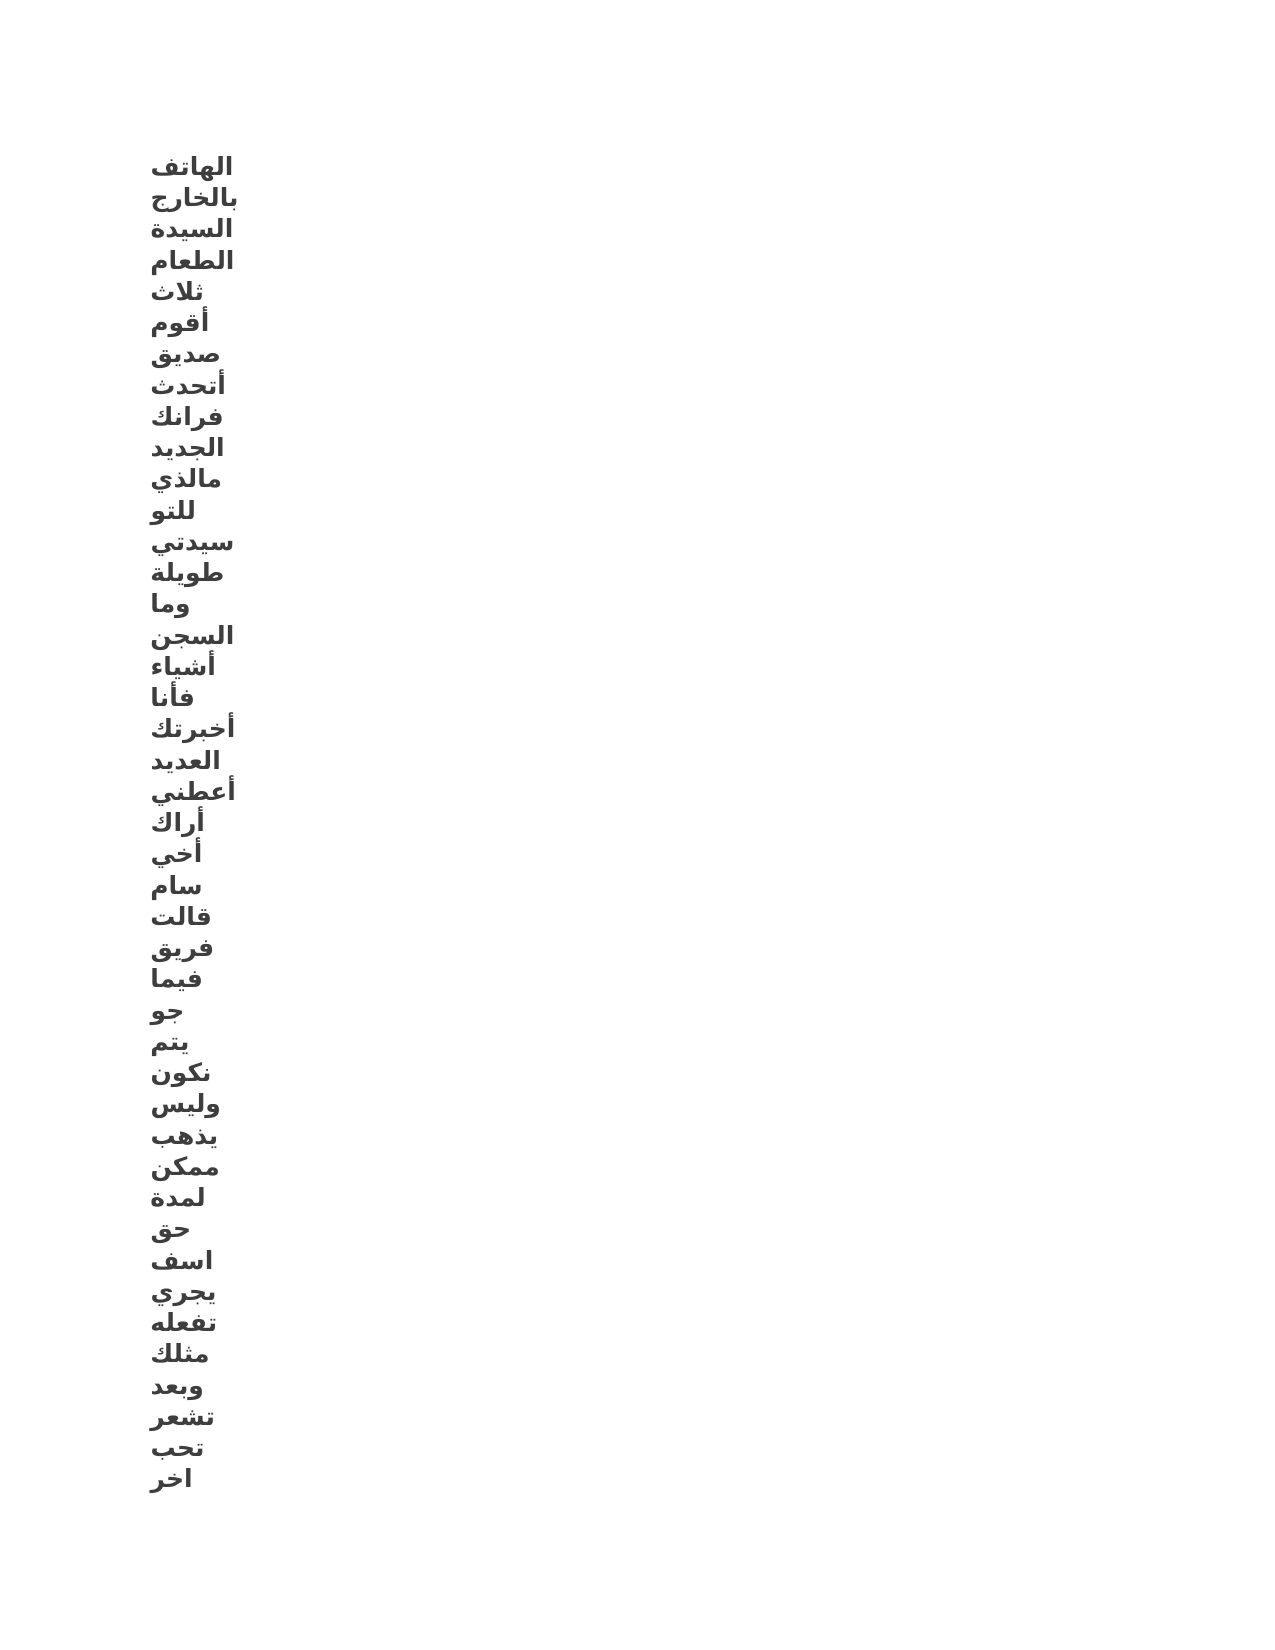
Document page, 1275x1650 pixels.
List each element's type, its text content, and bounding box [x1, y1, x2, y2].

text السيدة [150, 212, 1125, 244]
text أعطني [150, 775, 1125, 806]
text اخر [150, 1462, 1125, 1494]
text للتو [150, 494, 1125, 525]
text فأنا [150, 681, 1125, 712]
text لمدة [150, 1181, 1125, 1212]
text حق [150, 1212, 1125, 1244]
text يجري [150, 1275, 1125, 1306]
text ثلاث [150, 275, 1125, 306]
text السجن [150, 619, 1125, 650]
text أشياء [150, 650, 1125, 681]
text فيما [150, 962, 1125, 994]
text أراك [150, 806, 1125, 837]
text تفعله [150, 1306, 1125, 1337]
text الجديد [150, 431, 1125, 462]
text العديد [150, 744, 1125, 775]
text أخي [150, 837, 1125, 869]
text أقوم [150, 306, 1125, 337]
text ممكن [150, 1150, 1125, 1181]
text مالذي [150, 462, 1125, 494]
text وبعد [150, 1369, 1125, 1400]
text فريق [150, 931, 1125, 962]
text قالت [150, 900, 1125, 931]
text الهاتف [150, 150, 1125, 181]
text طويلة [150, 556, 1125, 587]
text تشعر [150, 1400, 1125, 1431]
text نكون [150, 1056, 1125, 1087]
text صديق [150, 337, 1125, 369]
text يذهب [150, 1119, 1125, 1150]
text وما [150, 587, 1125, 619]
text سام [150, 869, 1125, 900]
text تحب [150, 1431, 1125, 1462]
text سيدتي [150, 525, 1125, 556]
text الطعام [150, 244, 1125, 275]
text أتحدث [150, 369, 1125, 400]
text بالخارج [150, 181, 1125, 212]
text أخبرتك [150, 712, 1125, 744]
text يتم [150, 1025, 1125, 1056]
text اسف [150, 1244, 1125, 1275]
text فرانك [150, 400, 1125, 431]
text وليس [150, 1087, 1125, 1119]
text مثلك [150, 1337, 1125, 1369]
text جو [150, 994, 1125, 1025]
